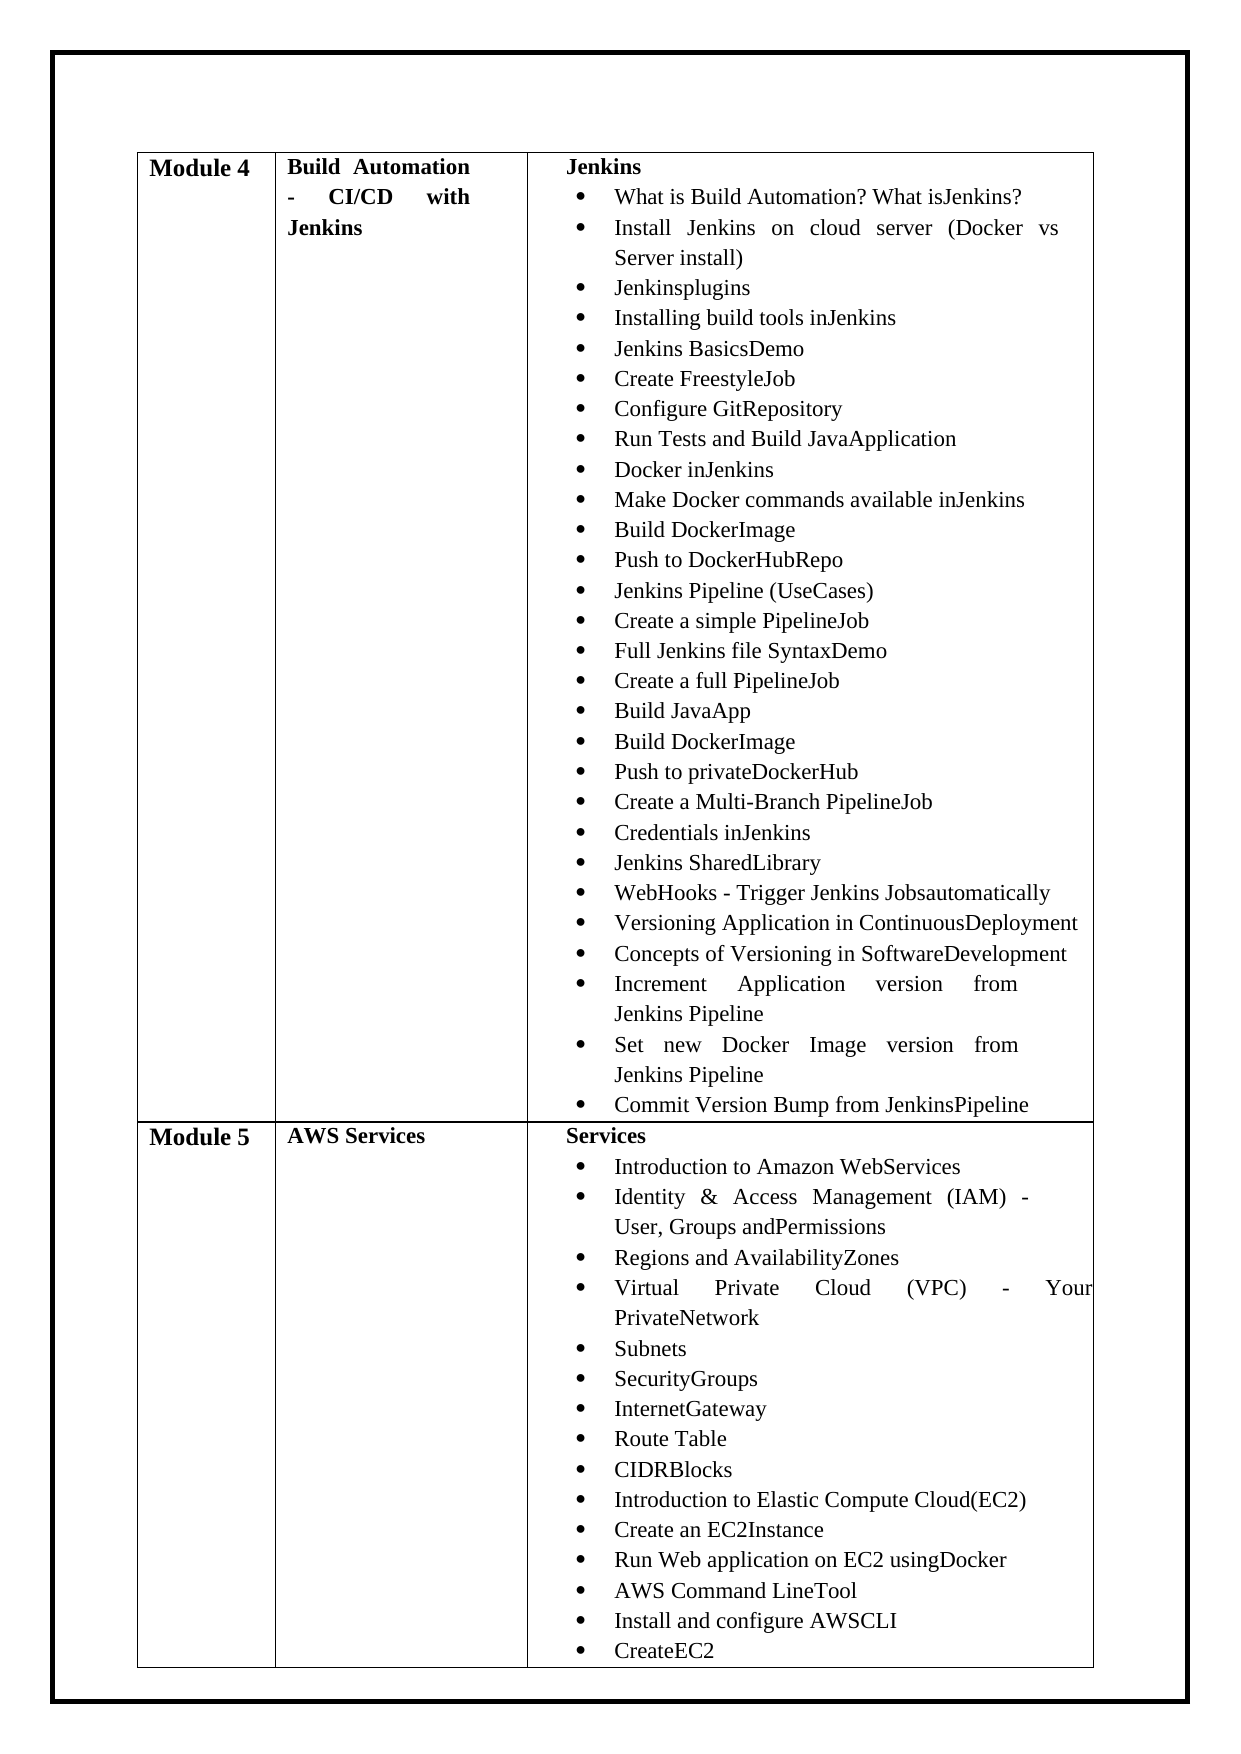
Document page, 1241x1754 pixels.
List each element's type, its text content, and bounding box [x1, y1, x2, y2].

table_header Build Automation - CI/CD with Jenkins [276, 153, 527, 1121]
table_header Jenkins What is Build Automation? What isJenkins? Install Jenkins on cloud server (Docker vs Server install) Jenkinsplugins Installing build tools inJenkins Jenkins BasicsDemo Create FreestyleJob Configure GitRepository Run Tests and Build JavaApplication Docker inJenkins Make Docker commands available inJenkins Build DockerImage Push to DockerHubRepo Jenkins Pipeline (UseCases) Create a simple PipelineJob Full Jenkins file SyntaxDemo Create a full PipelineJob Build JavaApp Build DockerImage Push to privateDockerHub Create a Multi-Branch PipelineJob Credentials inJenkins Jenkins SharedLibrary WebHooks - Trigger Jenkins Jobsautomatically Versioning Application in ContinuousDeployment Concepts of Versioning in SoftwareDevelopment Increment Application version from Jenkins Pipeline Set new Docker Image version from Jenkins Pipeline Commit Version Bump from JenkinsPipeline [528, 153, 1093, 1121]
table_cell AWS Services [276, 1123, 527, 1667]
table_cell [528, 1123, 1093, 1667]
table_header Module 4 [138, 153, 275, 1121]
table_cell Module 5 [138, 1123, 275, 1667]
